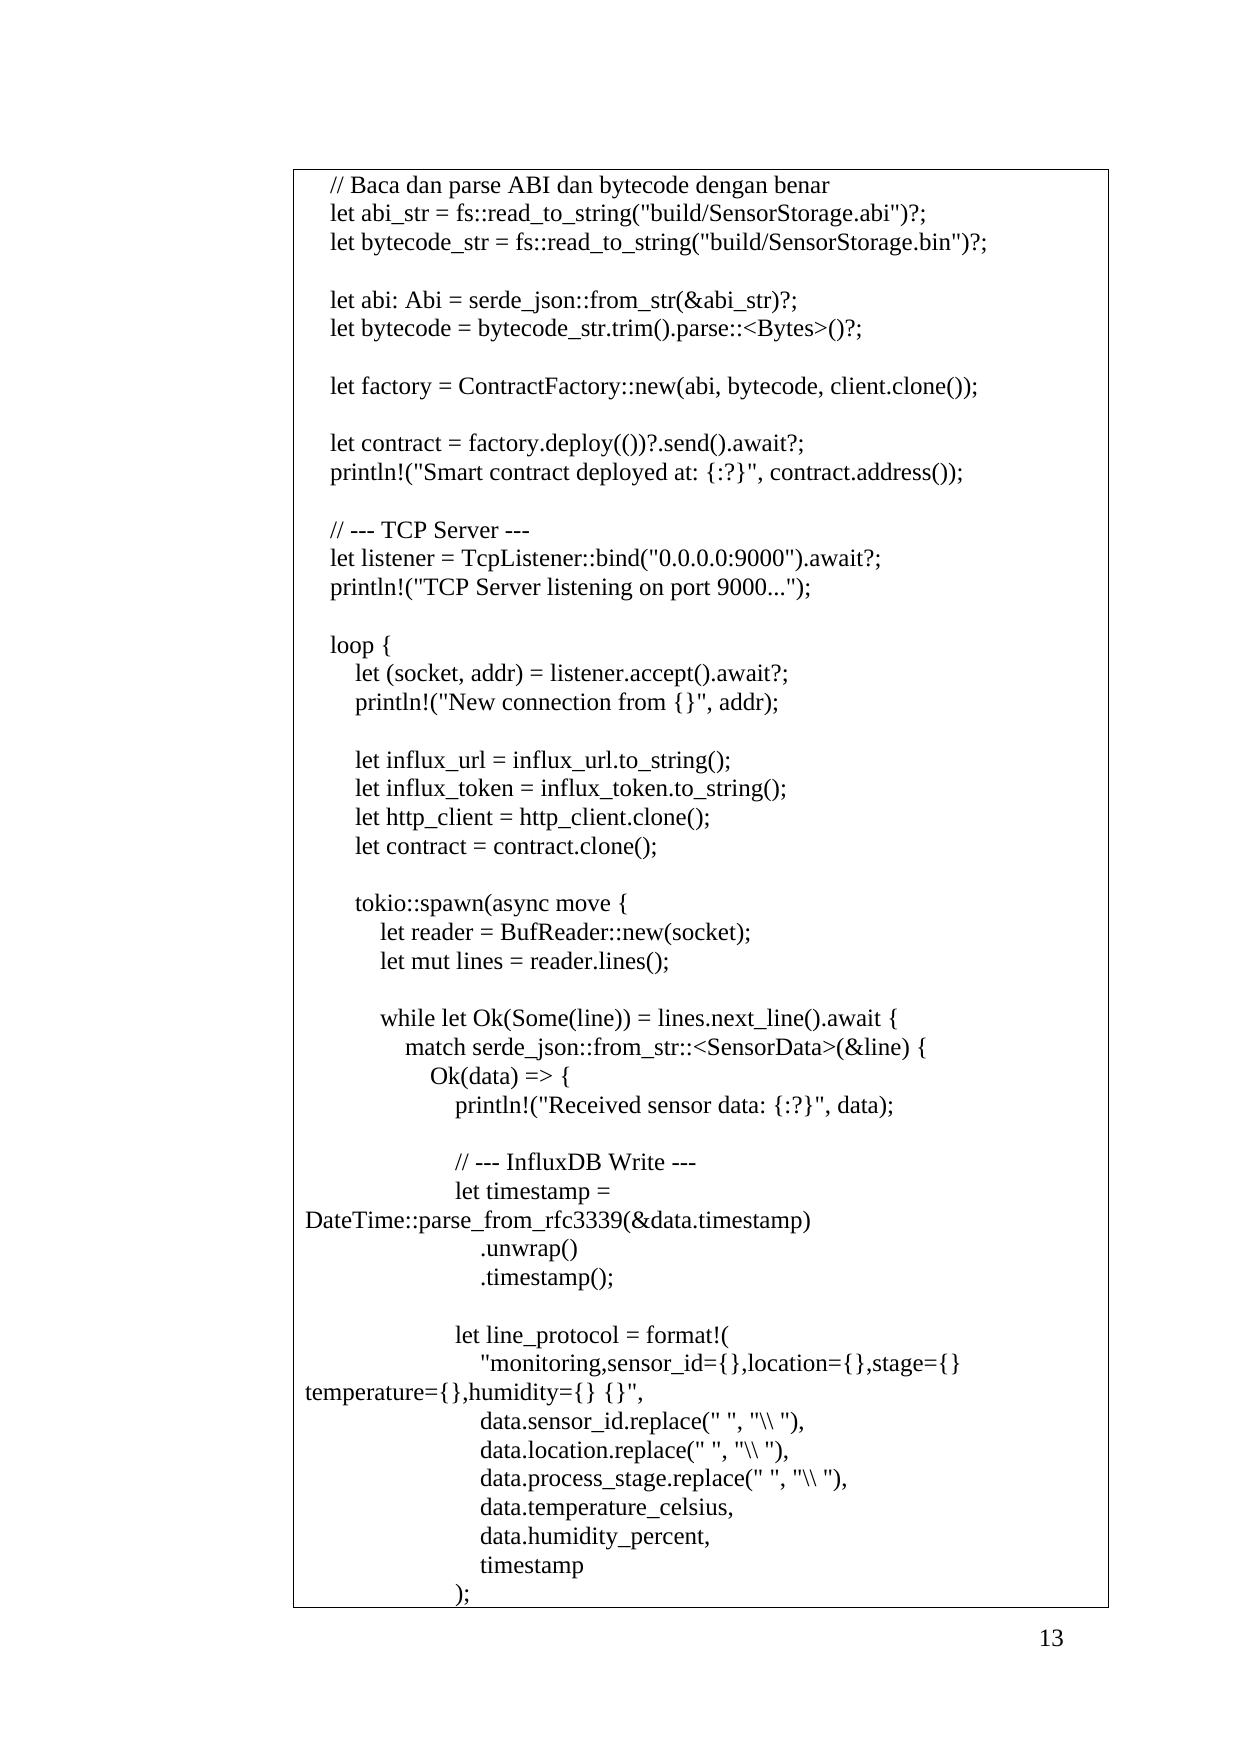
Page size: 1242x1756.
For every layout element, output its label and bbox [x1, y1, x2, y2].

table_header [294, 170, 1108, 1607]
